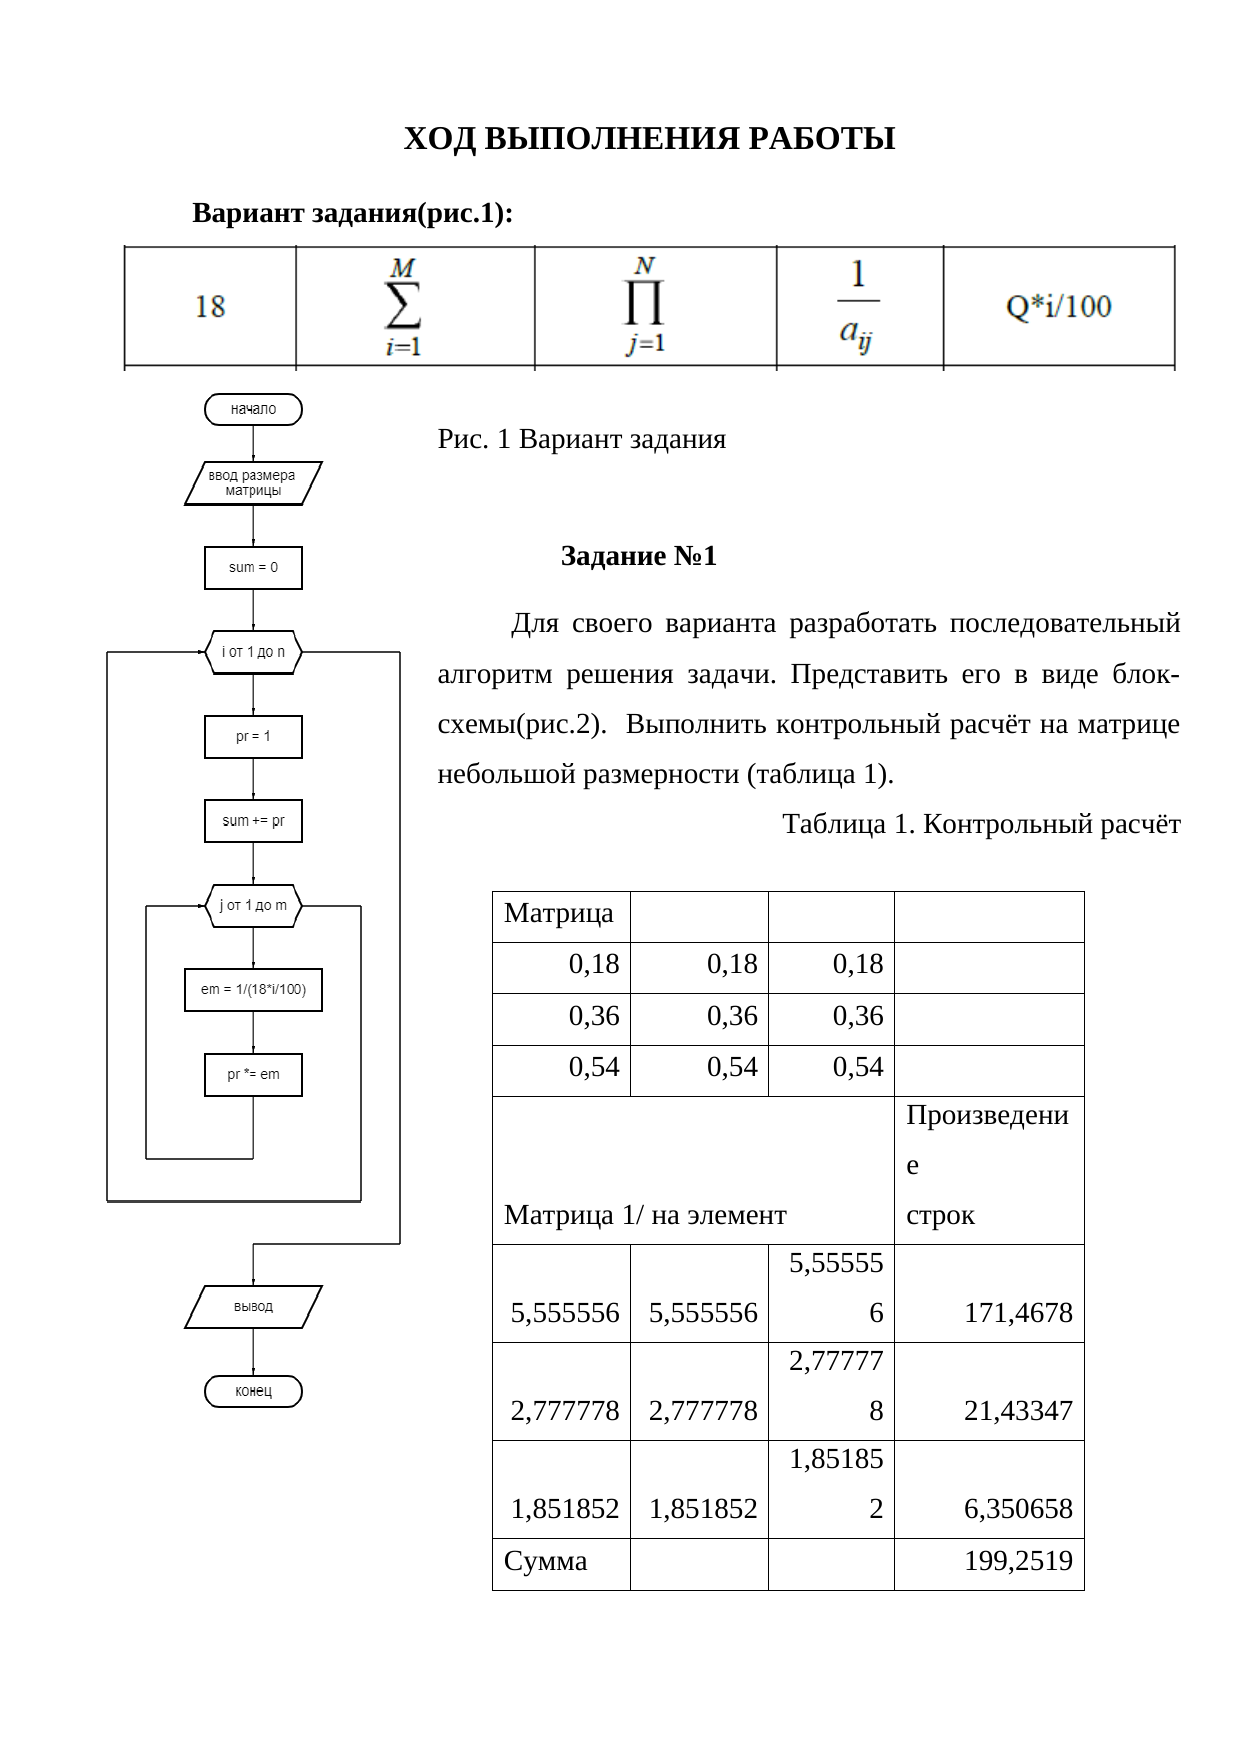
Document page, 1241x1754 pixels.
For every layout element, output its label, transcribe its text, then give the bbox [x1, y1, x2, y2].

picture [118, 245, 1182, 371]
table_cell 0,36 [631, 994, 768, 1044]
table_cell 2,777778 [631, 1343, 768, 1440]
table_cell 1,851852 [631, 1441, 768, 1538]
table_cell 2,777778 [493, 1343, 630, 1440]
table_cell 6,350658 [895, 1441, 1084, 1538]
text Таблица 1. Контрольный расчёт [419, 807, 1181, 840]
table_header Матрица [493, 892, 630, 942]
table_cell 2,777778 [769, 1343, 894, 1440]
table_cell [895, 994, 1084, 1044]
table_cell Сумма [493, 1539, 630, 1589]
table_cell 171,4678 [895, 1245, 1084, 1342]
text Для своего варианта разработать последовательный алгоритм решения задачи. Представить его в виде блок-схемы(рис.2). Выполнить контрольный расчёт на матрице небольшой размерности (таблица 1). [419, 605, 1181, 790]
table_cell [895, 1046, 1084, 1096]
table_cell 5,555556 [769, 1245, 894, 1342]
text Рис. 1 Вариант задания [118, 371, 1181, 454]
table_cell [895, 943, 1084, 993]
table_cell 0,54 [631, 1046, 768, 1096]
picture [87, 373, 419, 1429]
table_cell Матрица 1/ на элемент [493, 1097, 894, 1244]
table_cell 0,18 [769, 943, 894, 993]
table_cell Произведение строк [895, 1097, 1084, 1244]
text Вариант задания(рис.1): [118, 195, 1181, 228]
table_cell 1,851852 [769, 1441, 894, 1538]
table_cell 0,18 [631, 943, 768, 993]
table_cell 0,54 [769, 1046, 894, 1096]
table_header [769, 892, 894, 942]
table_cell 5,555556 [493, 1245, 630, 1342]
table_header [895, 892, 1084, 942]
table_cell 0,36 [769, 994, 894, 1044]
table_cell 199,2519 [895, 1539, 1084, 1589]
table_cell [769, 1539, 894, 1589]
table_cell 0,36 [493, 994, 630, 1044]
table_cell 0,54 [493, 1046, 630, 1096]
table_cell [631, 1539, 768, 1589]
text Задание №1 [419, 538, 1181, 572]
table_cell 5,555556 [631, 1245, 768, 1342]
subtitle ХОД ВЫПОЛНЕНИЯ РАБОТЫ [118, 118, 1181, 156]
table_cell 21,43347 [895, 1343, 1084, 1440]
table_header [631, 892, 768, 942]
table_cell 1,851852 [493, 1441, 630, 1538]
table_cell 0,18 [493, 943, 630, 993]
